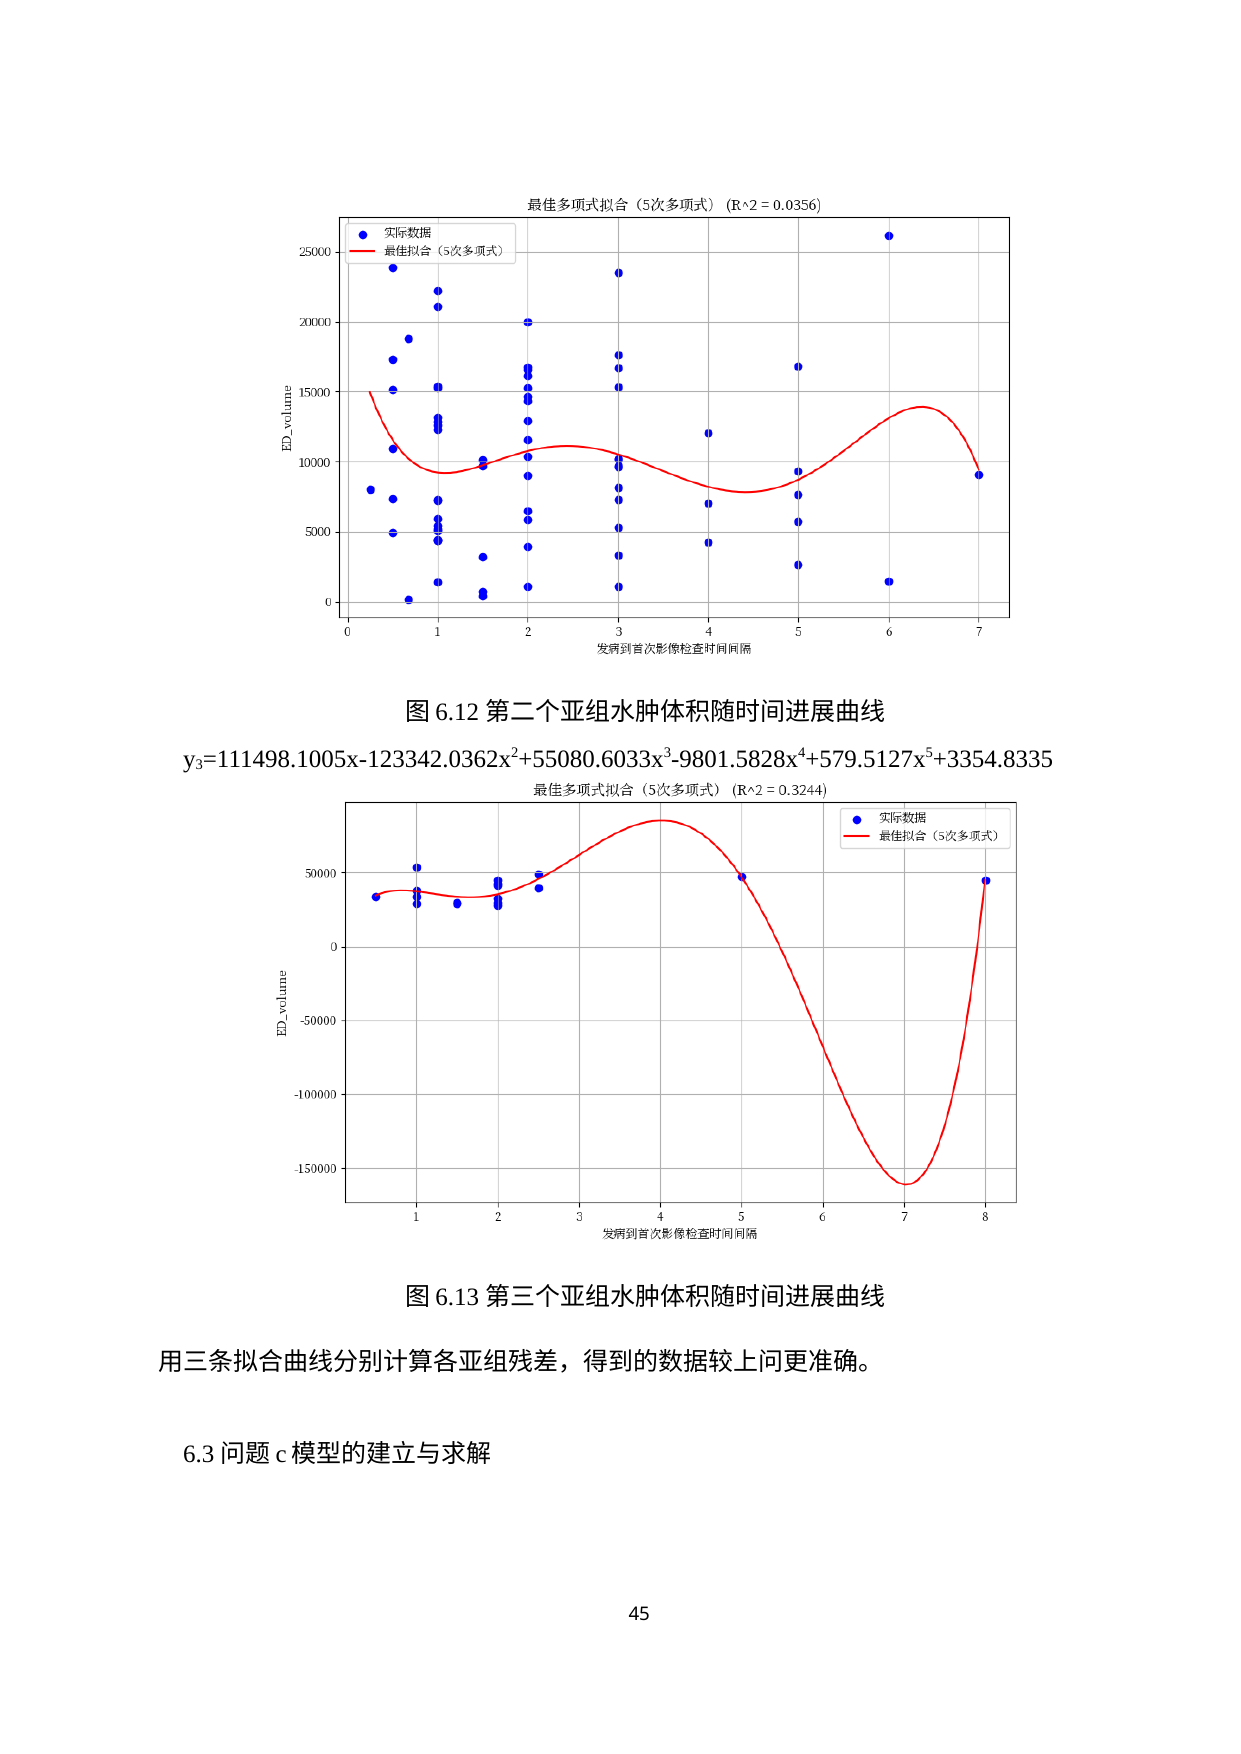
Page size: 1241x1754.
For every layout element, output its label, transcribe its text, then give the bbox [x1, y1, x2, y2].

subtitle 6.3 问题c模型的建立与求解 [133, 1419, 1107, 1484]
text y3=111498.1005x-123342.0362x2+55080.6033x3-9801.5828x4+579.5127x5+3354.8335 [133, 742, 1107, 775]
text 图6.12 第二个亚组水肿体积随时间进展曲线 [133, 677, 1107, 742]
text 用三条拟合曲线分别计算各亚组残差，得到的数据较上问更准确。 [133, 1327, 1107, 1392]
text 图6.13 第三个亚组水肿体积随时间进展曲线 [133, 1262, 1107, 1327]
picture [268, 774, 1023, 1248]
picture [273, 189, 1017, 663]
